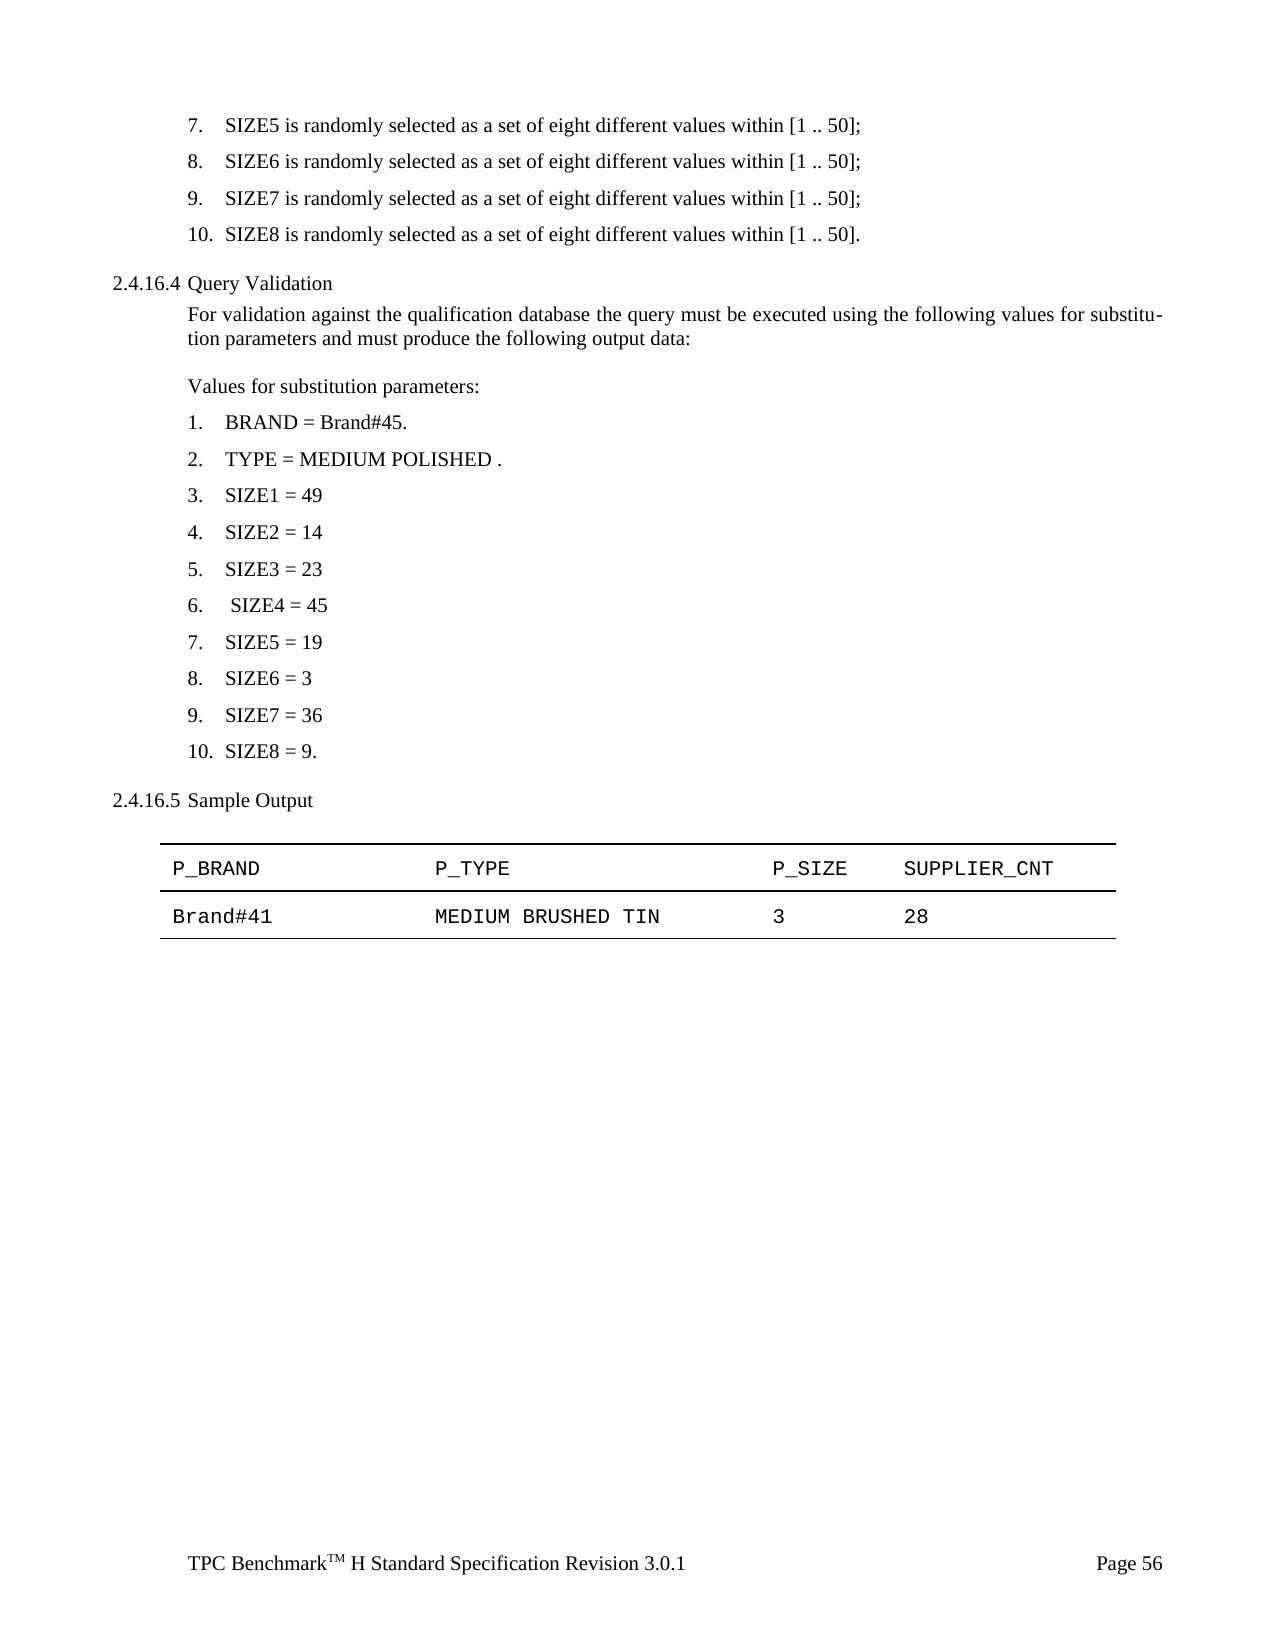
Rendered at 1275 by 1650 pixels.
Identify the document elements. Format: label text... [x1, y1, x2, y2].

text Values for substitution parameters: [187, 374, 1162, 398]
text For validation against the qualification database the query must be executed using the following values for substitution parameters and must produce the following output data: [187, 302, 1162, 350]
text SIZE5 = 19 [187, 630, 1162, 654]
text SIZE3 = 23 [187, 557, 1162, 581]
text TYPE = MEDIUM POLISHED . [187, 447, 1162, 471]
text SIZE1 = 49 [187, 483, 1162, 507]
subtitle Sample Output [112, 788, 1162, 812]
text SIZE4 = 45 [187, 593, 1162, 617]
subtitle Query Validation [112, 271, 1162, 295]
list BRAND = Brand#45. [187, 410, 1162, 434]
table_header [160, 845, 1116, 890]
text SIZE8 is randomly selected as a set of eight different values within [1 .. 50]. [187, 222, 1162, 246]
text SIZE2 = 14 [187, 520, 1162, 544]
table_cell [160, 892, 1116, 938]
text SIZE8 = 9. [187, 739, 1162, 763]
text SIZE6 = 3 [187, 666, 1162, 690]
text SIZE7 is randomly selected as a set of eight different values within [1 .. 50]; [187, 186, 1162, 210]
text SIZE7 = 36 [187, 703, 1162, 727]
text SIZE6 is randomly selected as a set of eight different values within [1 .. 50]; [187, 149, 1162, 173]
text SIZE5 is randomly selected as a set of eight different values within [1 .. 50]; [187, 112, 1162, 137]
